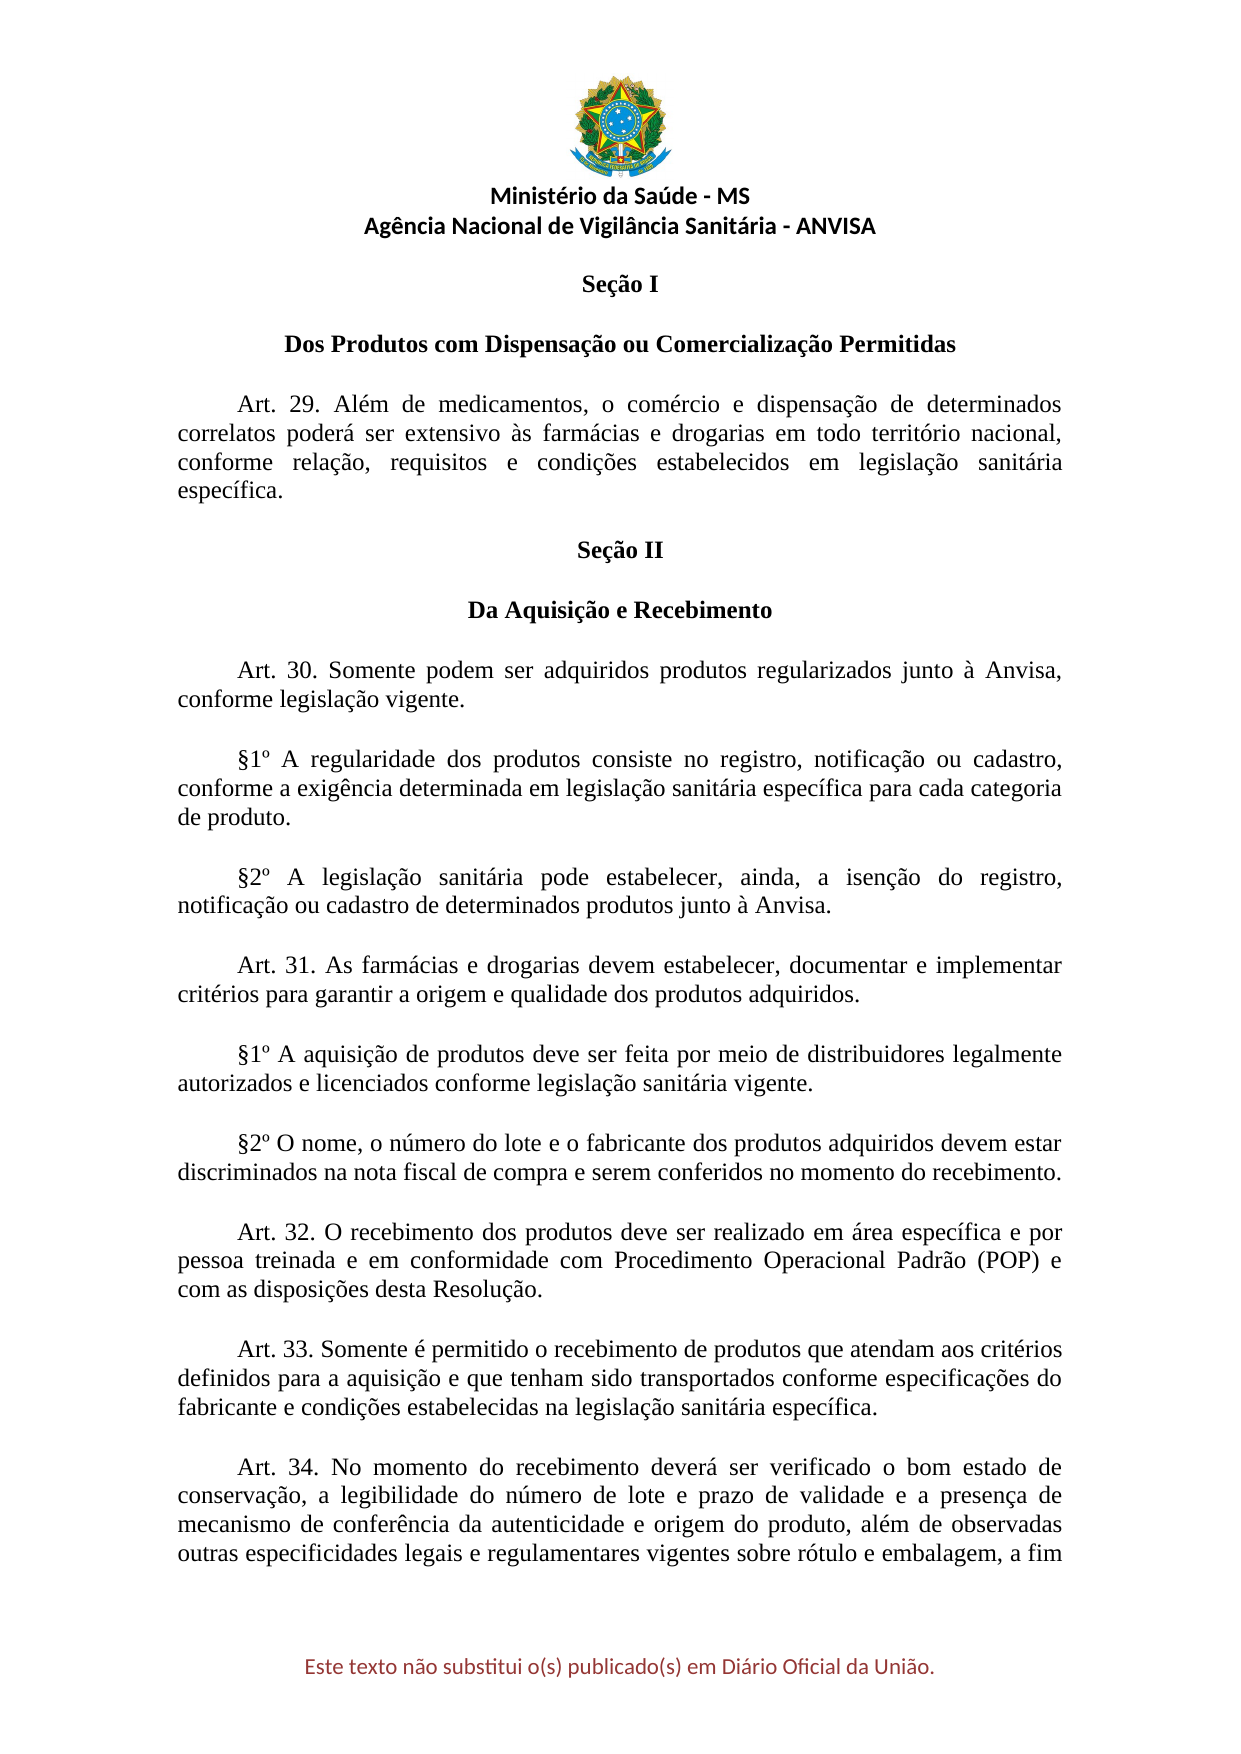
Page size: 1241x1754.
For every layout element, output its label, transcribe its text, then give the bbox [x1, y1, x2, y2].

text Art. 33. Somente é permitido o recebimento de produtos que atendam aos critérios definidos para a aquisição e que tenham sido transportados conforme especificações do fabricante e condições estabelecidas na legislação sanitária específica. [177, 1334, 1063, 1420]
text Art. 31. As farmácias e drogarias devem estabelecer, documentar e implementar critérios para garantir a origem e qualidade dos produtos adquiridos. [177, 950, 1063, 1008]
text §2º O nome, o número do lote e o fabricante dos produtos adquiridos devem estar discriminados na nota fiscal de compra e serem conferidos no momento do recebimento. [177, 1128, 1063, 1185]
text Art. 32. O recebimento dos produtos deve ser realizado em área específica e por pessoa treinada e em conformidade com Procedimento Operacional Padrão (POP) e com as disposições desta Resolução. [177, 1217, 1063, 1303]
text Art. 30. Somente podem ser adquiridos produtos regularizados junto à Anvisa, conforme legislação vigente. [177, 655, 1063, 713]
text Art. 29. Além de medicamentos, o comércio e dispensação de determinados correlatos poderá ser extensivo às farmácias e drogarias em todo território nacional, conforme relação, requisitos e condições estabelecidos em legislação sanitária específica. [177, 389, 1063, 504]
text §2º A legislação sanitária pode estabelecer, ainda, a isenção do registro, notificação ou cadastro de determinados produtos junto à Anvisa. [177, 862, 1063, 919]
text Seção I [177, 269, 1063, 298]
text Seção II [177, 535, 1063, 564]
text Dos Produtos com Dispensação ou Comercialização Permitidas [177, 329, 1063, 358]
picture [566, 73, 674, 180]
text §1º A regularidade dos produtos consiste no registro, notificação ou cadastro, conforme a exigência determinada em legislação sanitária específica para cada categoria de produto. [177, 744, 1063, 830]
text Da Aquisição e Recebimento [177, 595, 1063, 624]
text §1º A aquisição de produtos deve ser feita por meio de distribuidores legalmente autorizados e licenciados conforme legislação sanitária vigente. [177, 1039, 1063, 1097]
